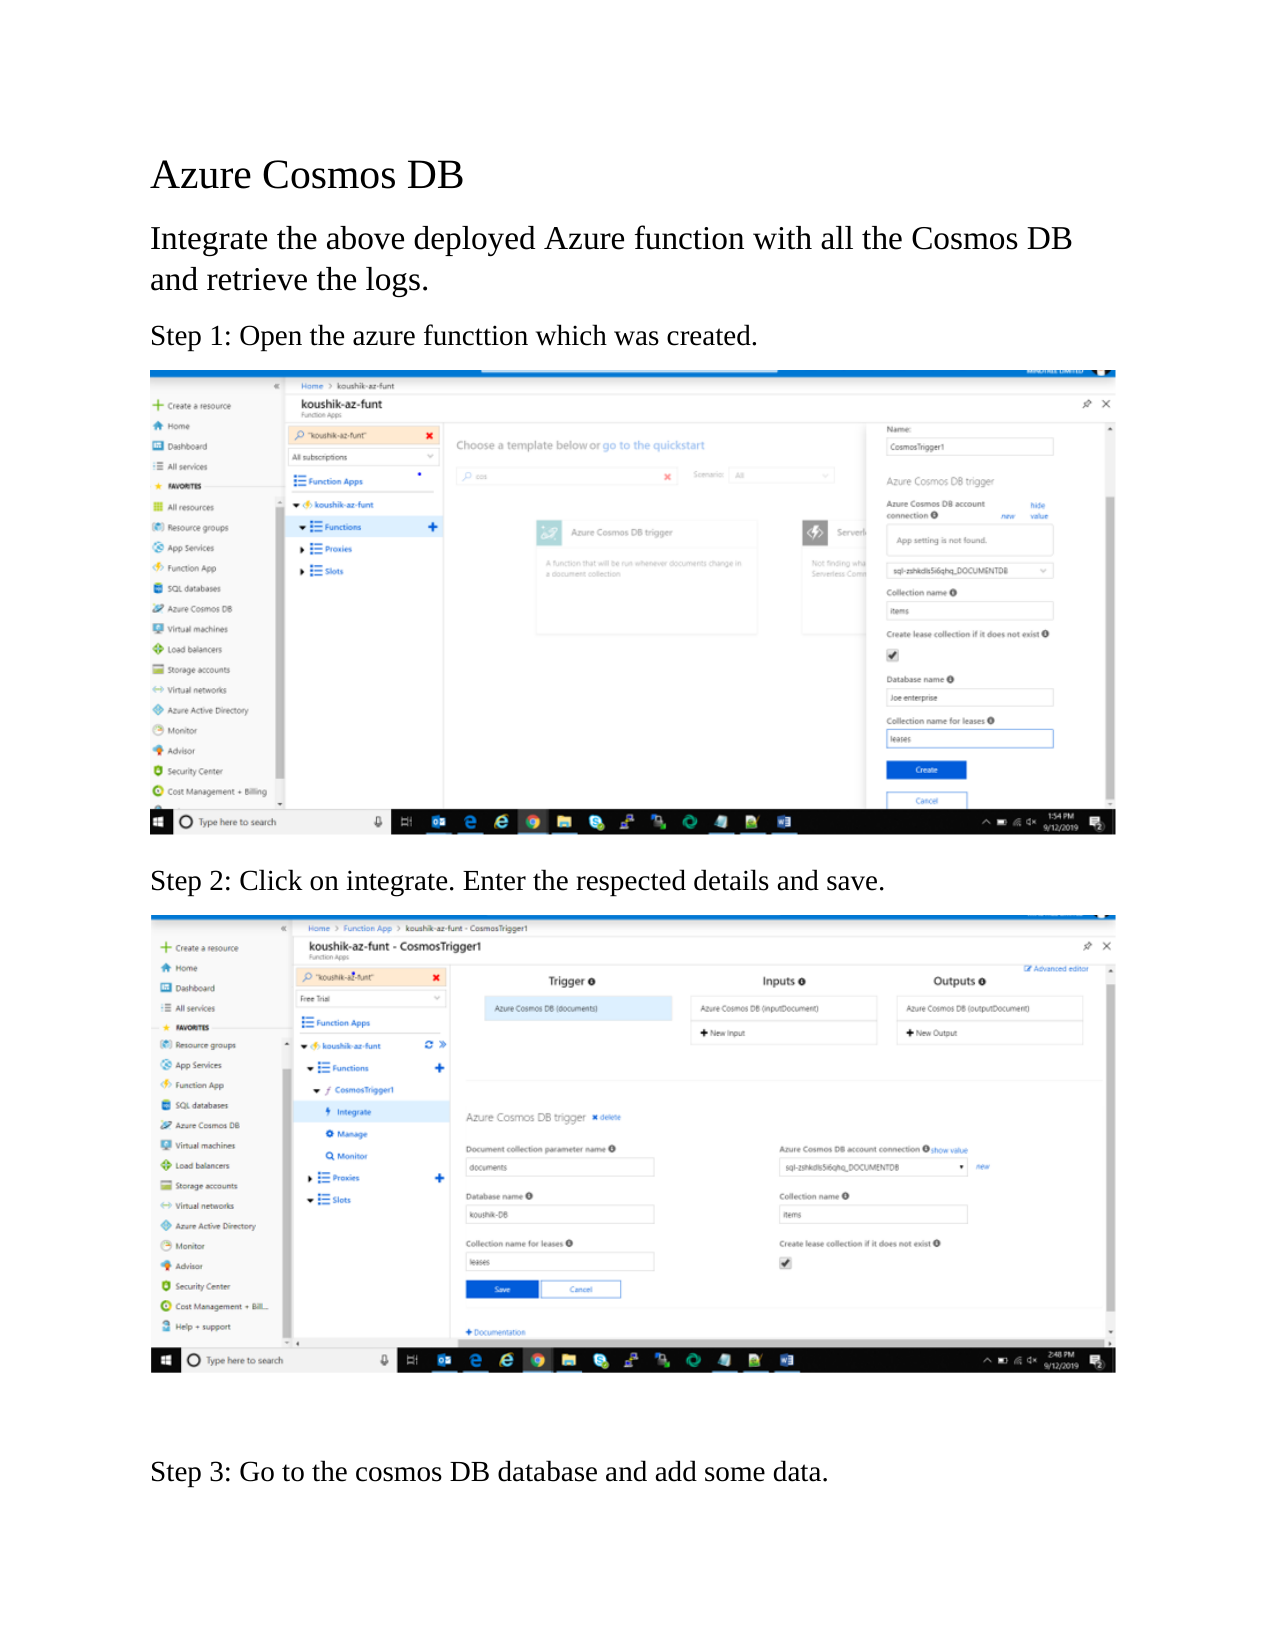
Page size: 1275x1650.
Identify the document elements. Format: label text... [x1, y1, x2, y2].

text Integrate the above deployed Azure function with all the Cosmos DB and retrieve the logs. [150, 218, 1125, 298]
text Step 2: Click on integrate. Enter the respected details and save. [150, 863, 1125, 897]
text Step 3: Go to the cosmos DB database and add some data. [150, 1454, 1125, 1487]
picture [150, 370, 1125, 845]
text Azure Cosmos DB [150, 150, 1125, 198]
picture [150, 915, 1125, 1382]
text Step 1: Open the azure functtion which was created. [150, 318, 1125, 351]
